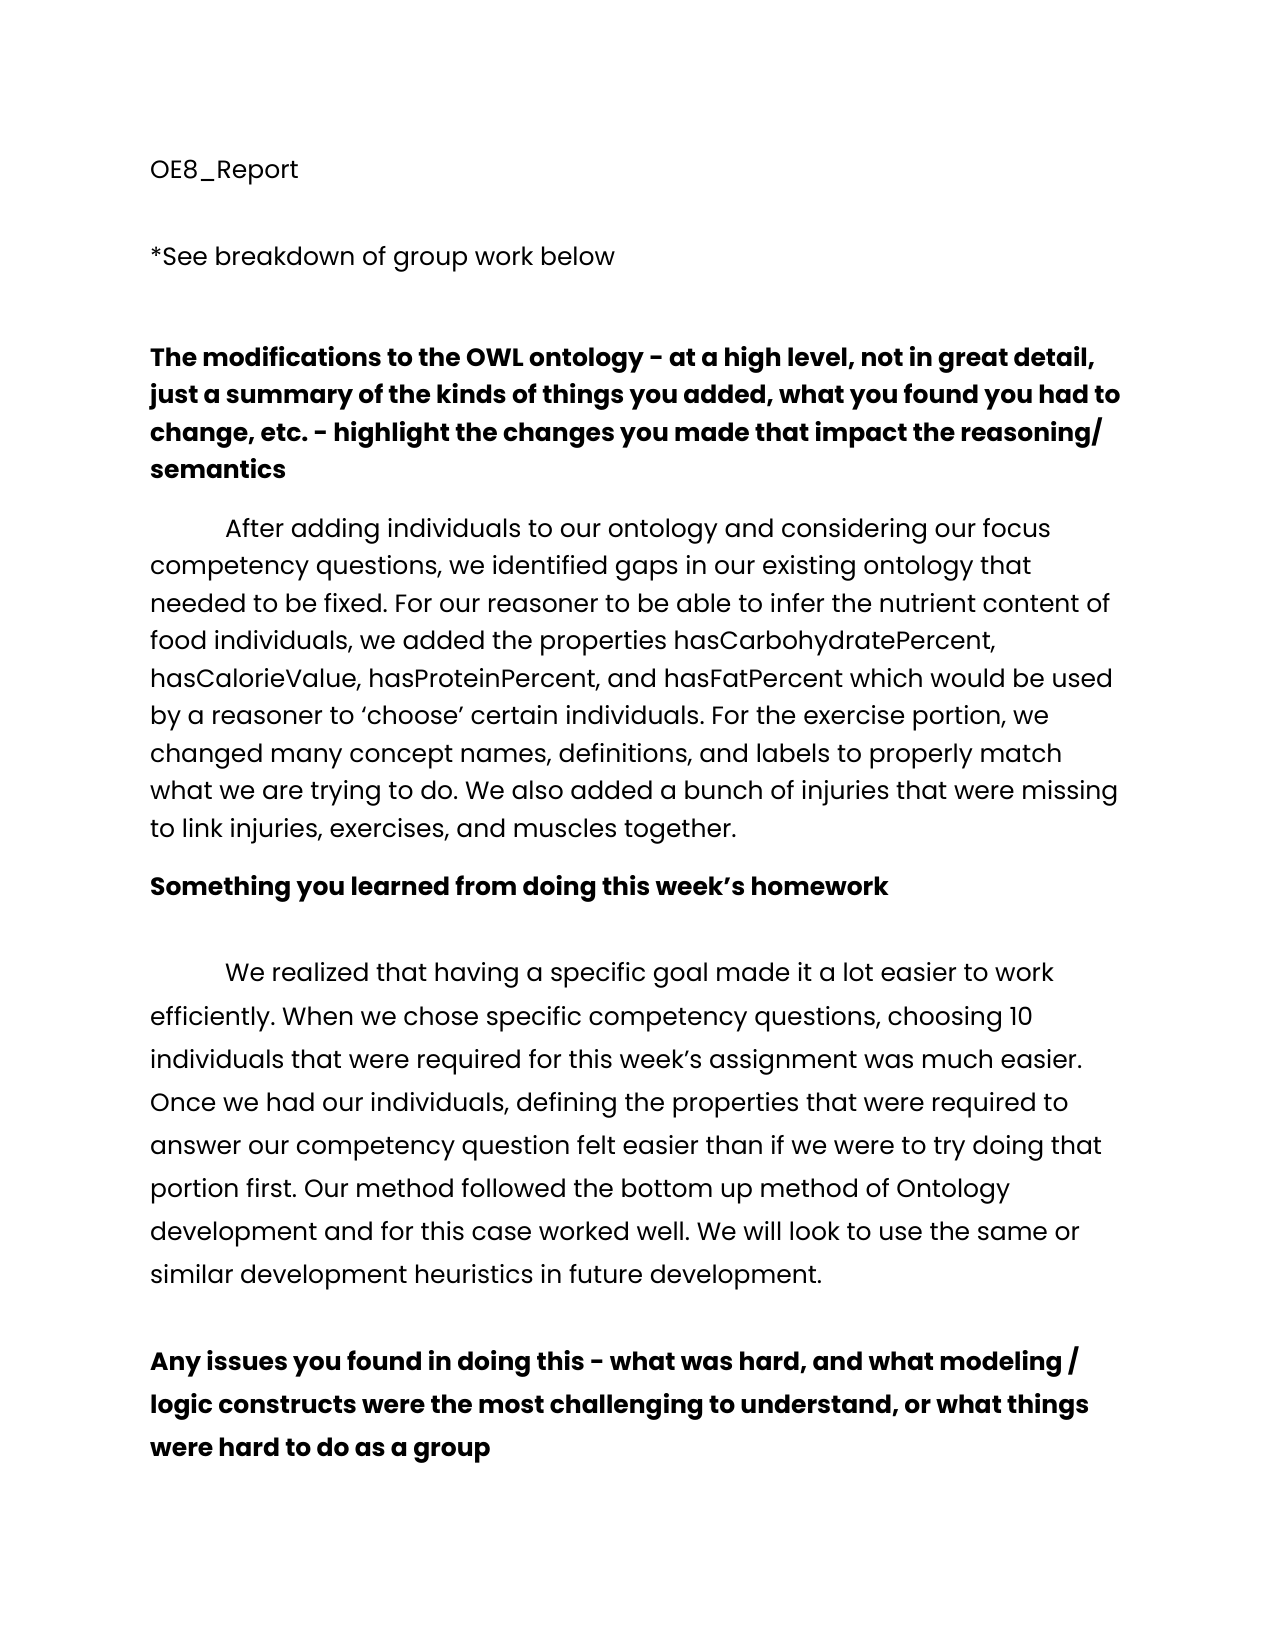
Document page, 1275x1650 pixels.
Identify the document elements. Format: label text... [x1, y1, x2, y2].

text Any issues you found in doing this - what was hard, and what modeling / logic constructs were the most challenging to understand, or what things were hard to do as a group [150, 1341, 1125, 1465]
text The modifications to the OWL ontology - at a high level, not in great detail, just a summary of the kinds of things you added, what you found you had to change, etc. - highlight the changes you made that impact the reasoning/ semantics [150, 338, 1125, 488]
text *See breakdown of group work below [150, 236, 1125, 274]
text Something you learned from doing this week’s homework [150, 867, 1125, 904]
text We realized that having a specific goal made it a lot easier to work efficiently. When we chose specific competency questions, choosing 10 individuals that were required for this week’s assignment was much easier. Once we had our individuals, defining the properties that were required to answer our competency question felt easier than if we were to try doing that portion first. Our method followed the bottom up method of Ontology development and for this case worked well. We will look to use the same or similar development heuristics in future development. [150, 953, 1125, 1292]
text After adding individuals to our ontology and considering our focus competency questions, we identified gaps in our existing ontology that needed to be fixed. For our reasoner to be able to infer the nutrient content of food individuals, we added the properties hasCarbohydratePercent, hasCalorieValue, hasProteinPercent, and hasFatPercent which would be used by a reasoner to ‘choose’ certain individuals. For the exercise portion, we changed many concept names, definitions, and labels to properly match what we are trying to do. We also added a bunch of injuries that were missing to link injuries, exercises, and muscles together. [150, 508, 1125, 846]
text OE8_Report [150, 150, 1125, 187]
